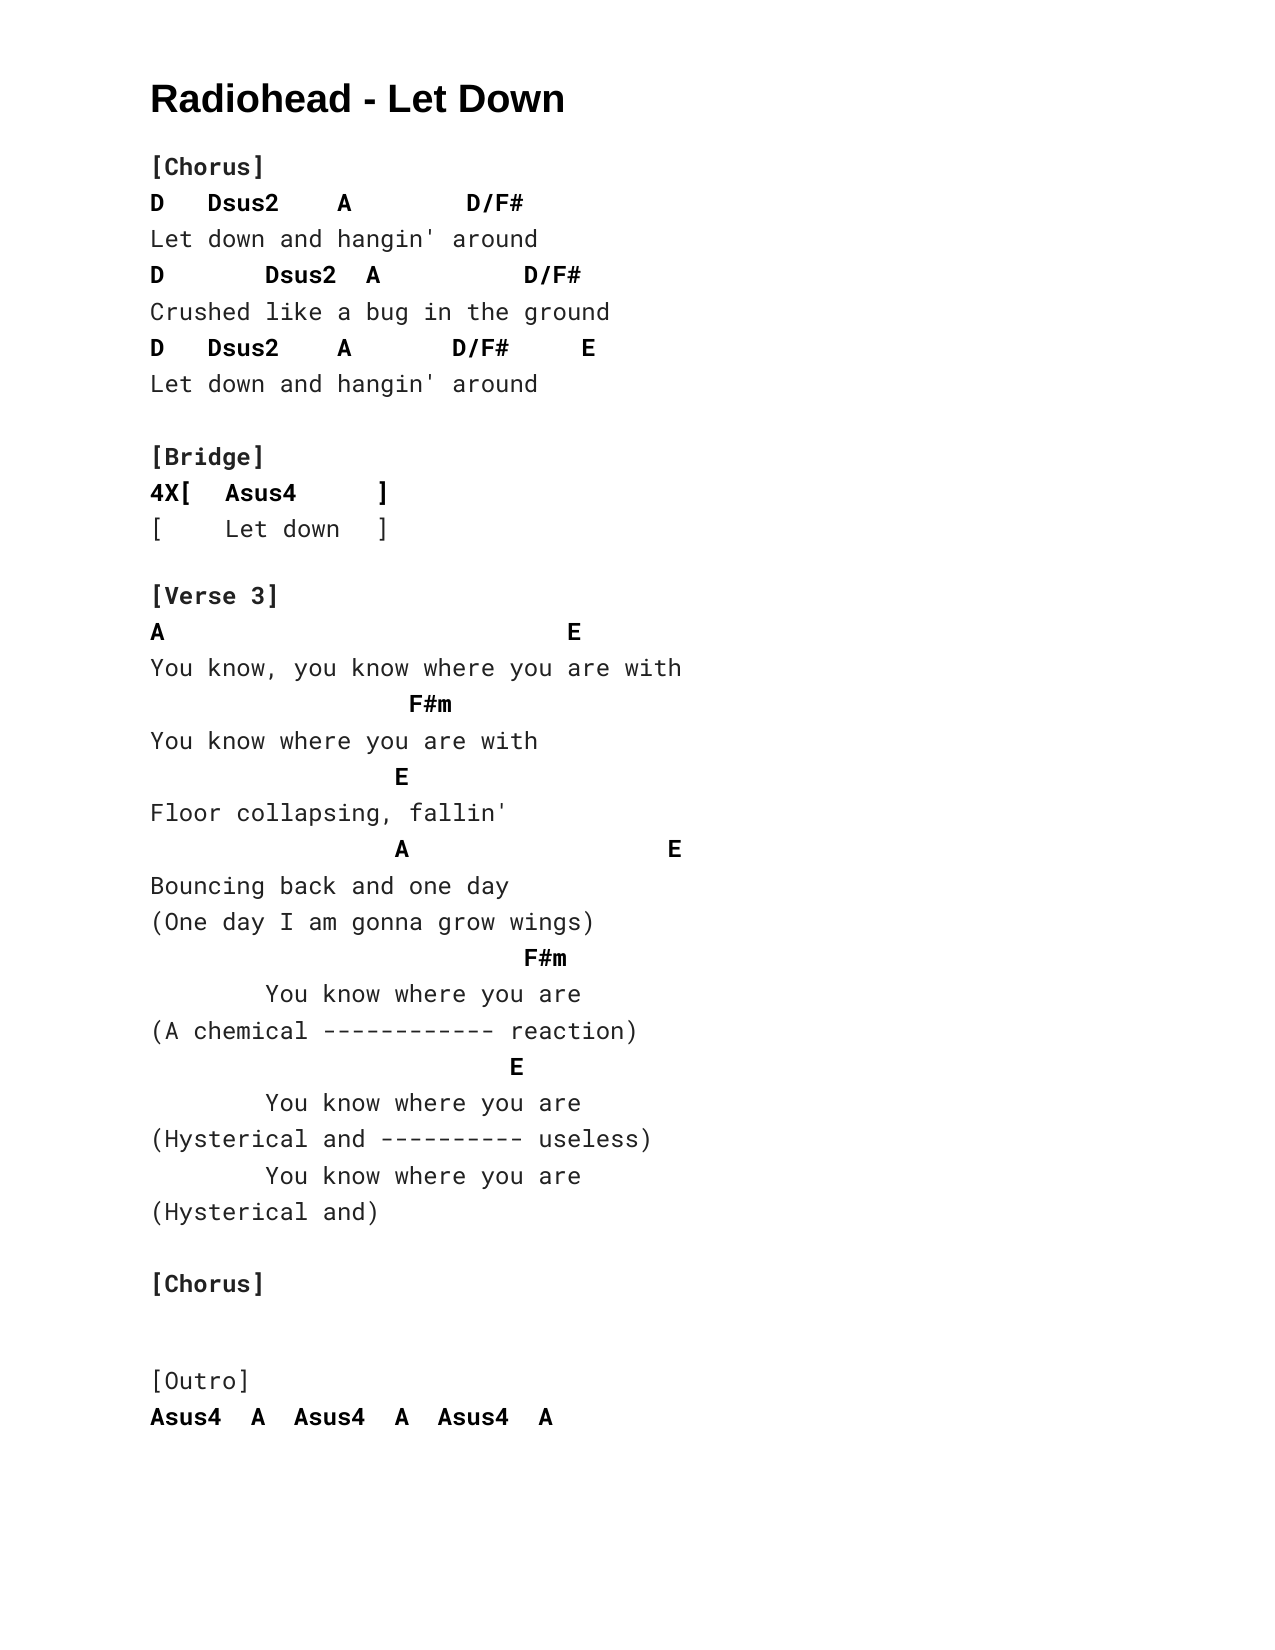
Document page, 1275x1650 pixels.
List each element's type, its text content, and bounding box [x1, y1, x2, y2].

text Asus4 A Asus4 A Asus4 A [150, 1401, 1125, 1432]
text [Chorus] [150, 150, 1125, 182]
text E [150, 1050, 1125, 1082]
text [Bridge] [150, 440, 1125, 472]
text You know where you are with [150, 724, 1125, 756]
text D Dsus2 A D/F# [150, 259, 1125, 290]
text You know where you are [150, 978, 1125, 1009]
text [Chorus] [150, 1268, 1125, 1299]
text D Dsus2 A D/F# E [150, 331, 1125, 363]
text A E [150, 615, 1125, 647]
text You know, you know where you are with [150, 651, 1125, 683]
text Crushed like a bug in the ground [150, 295, 1125, 327]
text 4X[ Asus4 ] [150, 476, 1125, 508]
text (Hysterical and ---------- useless) [150, 1123, 1125, 1154]
text [ Let down ] [150, 512, 1125, 544]
text You know where you are [150, 1159, 1125, 1191]
text E [150, 760, 1125, 792]
text A E [150, 833, 1125, 864]
text Bouncing back and one day [150, 869, 1125, 901]
text D Dsus2 A D/F# [150, 186, 1125, 218]
text (Hysterical and) [150, 1195, 1125, 1227]
text You know where you are [150, 1086, 1125, 1118]
text Let down and hangin' around [150, 367, 1125, 399]
text (One day I am gonna grow wings) [150, 905, 1125, 937]
text F#m [150, 941, 1125, 973]
text F#m [150, 688, 1125, 719]
text (A chemical ------------ reaction) [150, 1014, 1125, 1046]
text Floor collapsing, fallin' [150, 796, 1125, 828]
text [Verse 3] [150, 579, 1125, 611]
text Let down and hangin' around [150, 222, 1125, 254]
text [Outro] [150, 1364, 1125, 1396]
